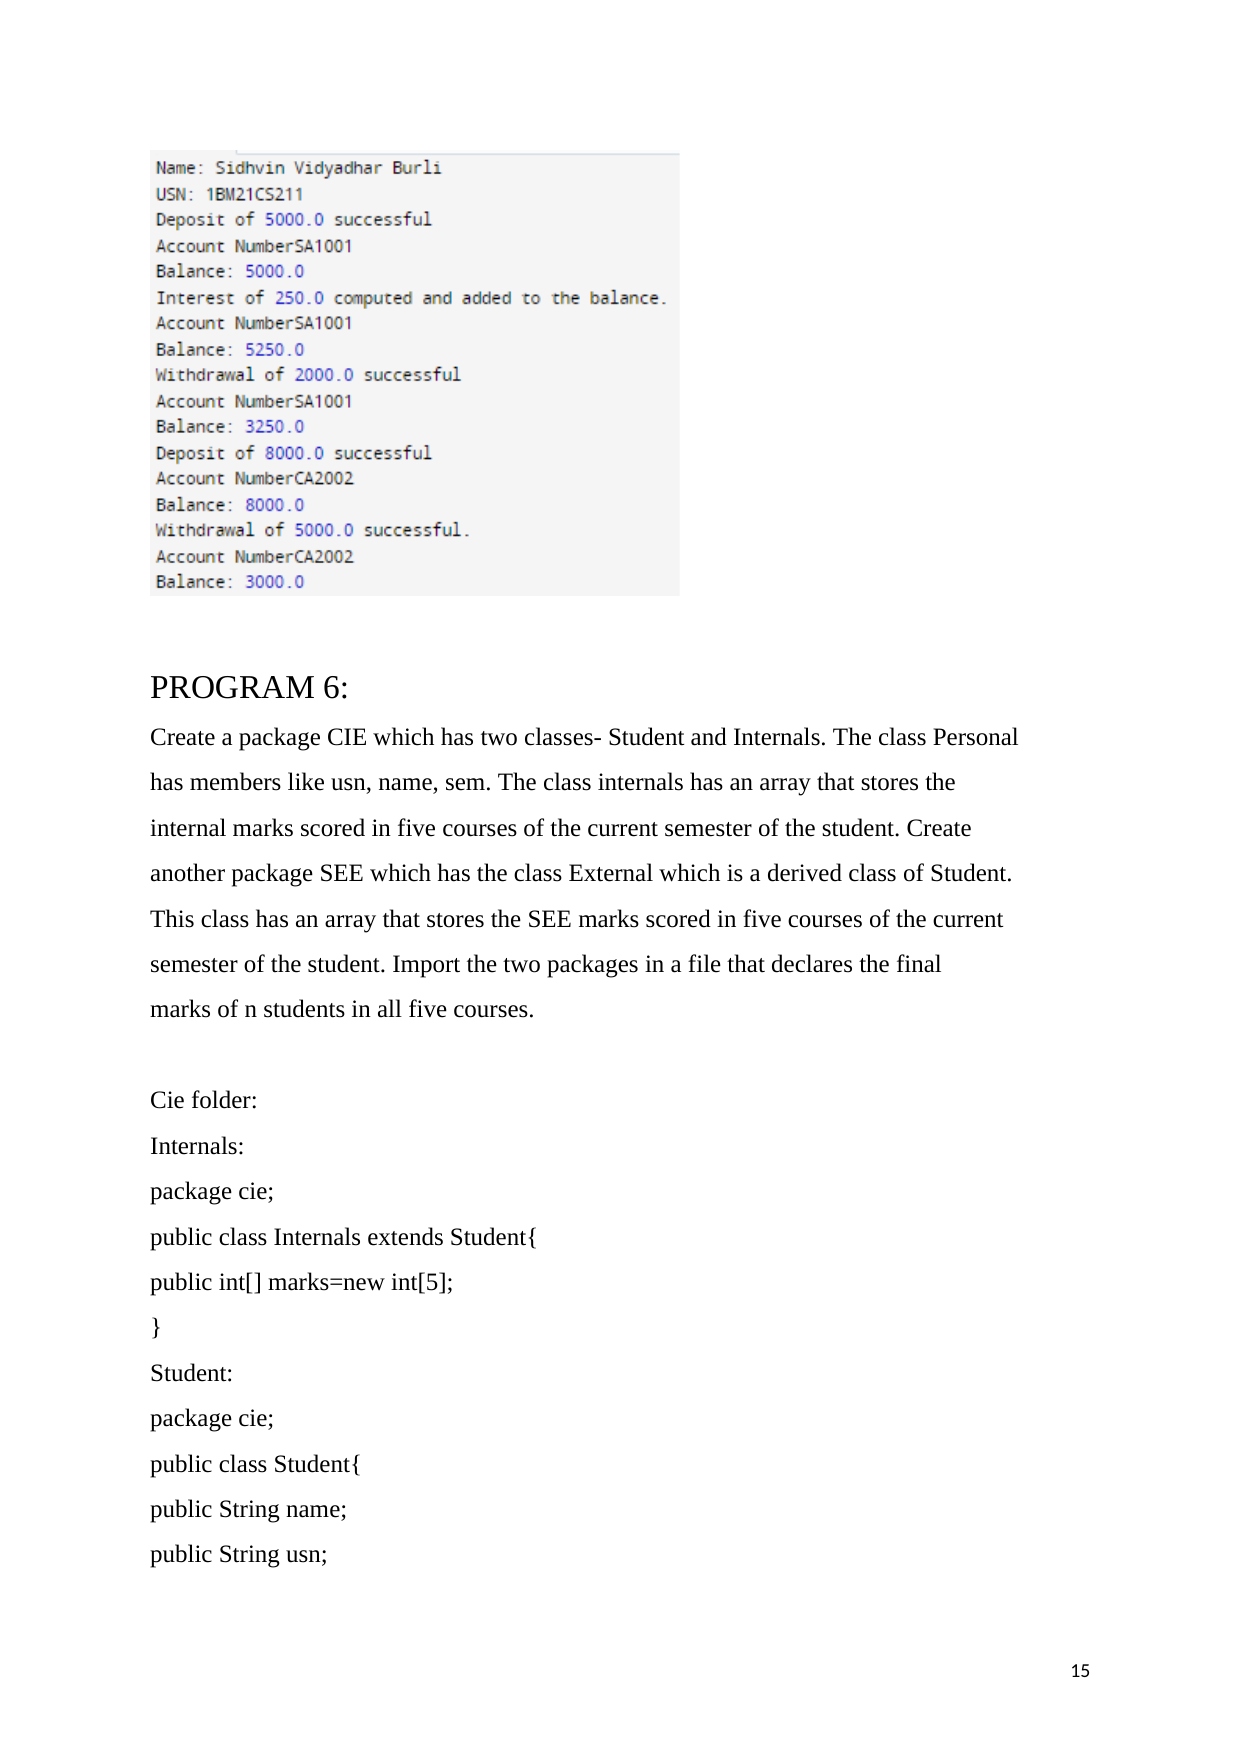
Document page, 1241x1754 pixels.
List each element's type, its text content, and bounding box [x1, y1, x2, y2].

text semester of the student. Import the two packages in a file that declares the final [150, 949, 1090, 978]
text public class Internals extends Student{ [150, 1222, 1090, 1250]
text Create a package CIE which has two classes- Student and Internals. The class Personal [150, 722, 1090, 751]
text This class has an array that stores the SEE marks scored in five courses of the current [150, 904, 1090, 932]
text internal marks scored in five courses of the current semester of the student. Create [150, 813, 1090, 842]
text has members like usn, name, sem. The class internals has an array that stores the [150, 767, 1090, 796]
text } [150, 1312, 1090, 1341]
text Internals: [150, 1131, 1090, 1159]
text marks of n students in all five courses. [150, 994, 1090, 1023]
text Cie folder: [150, 1085, 1090, 1114]
text PROGRAM 6: [150, 667, 1090, 705]
picture [150, 150, 680, 596]
text public class Student{ [150, 1449, 1090, 1477]
text package cie; [150, 1176, 1090, 1205]
text another package SEE which has the class External which is a derived class of Student. [150, 858, 1090, 887]
text package cie; [150, 1403, 1090, 1432]
text public String name; [150, 1494, 1090, 1523]
text public int[] marks=new int[5]; [150, 1267, 1090, 1296]
text Student: [150, 1358, 1090, 1387]
text public String usn; [150, 1539, 1090, 1568]
